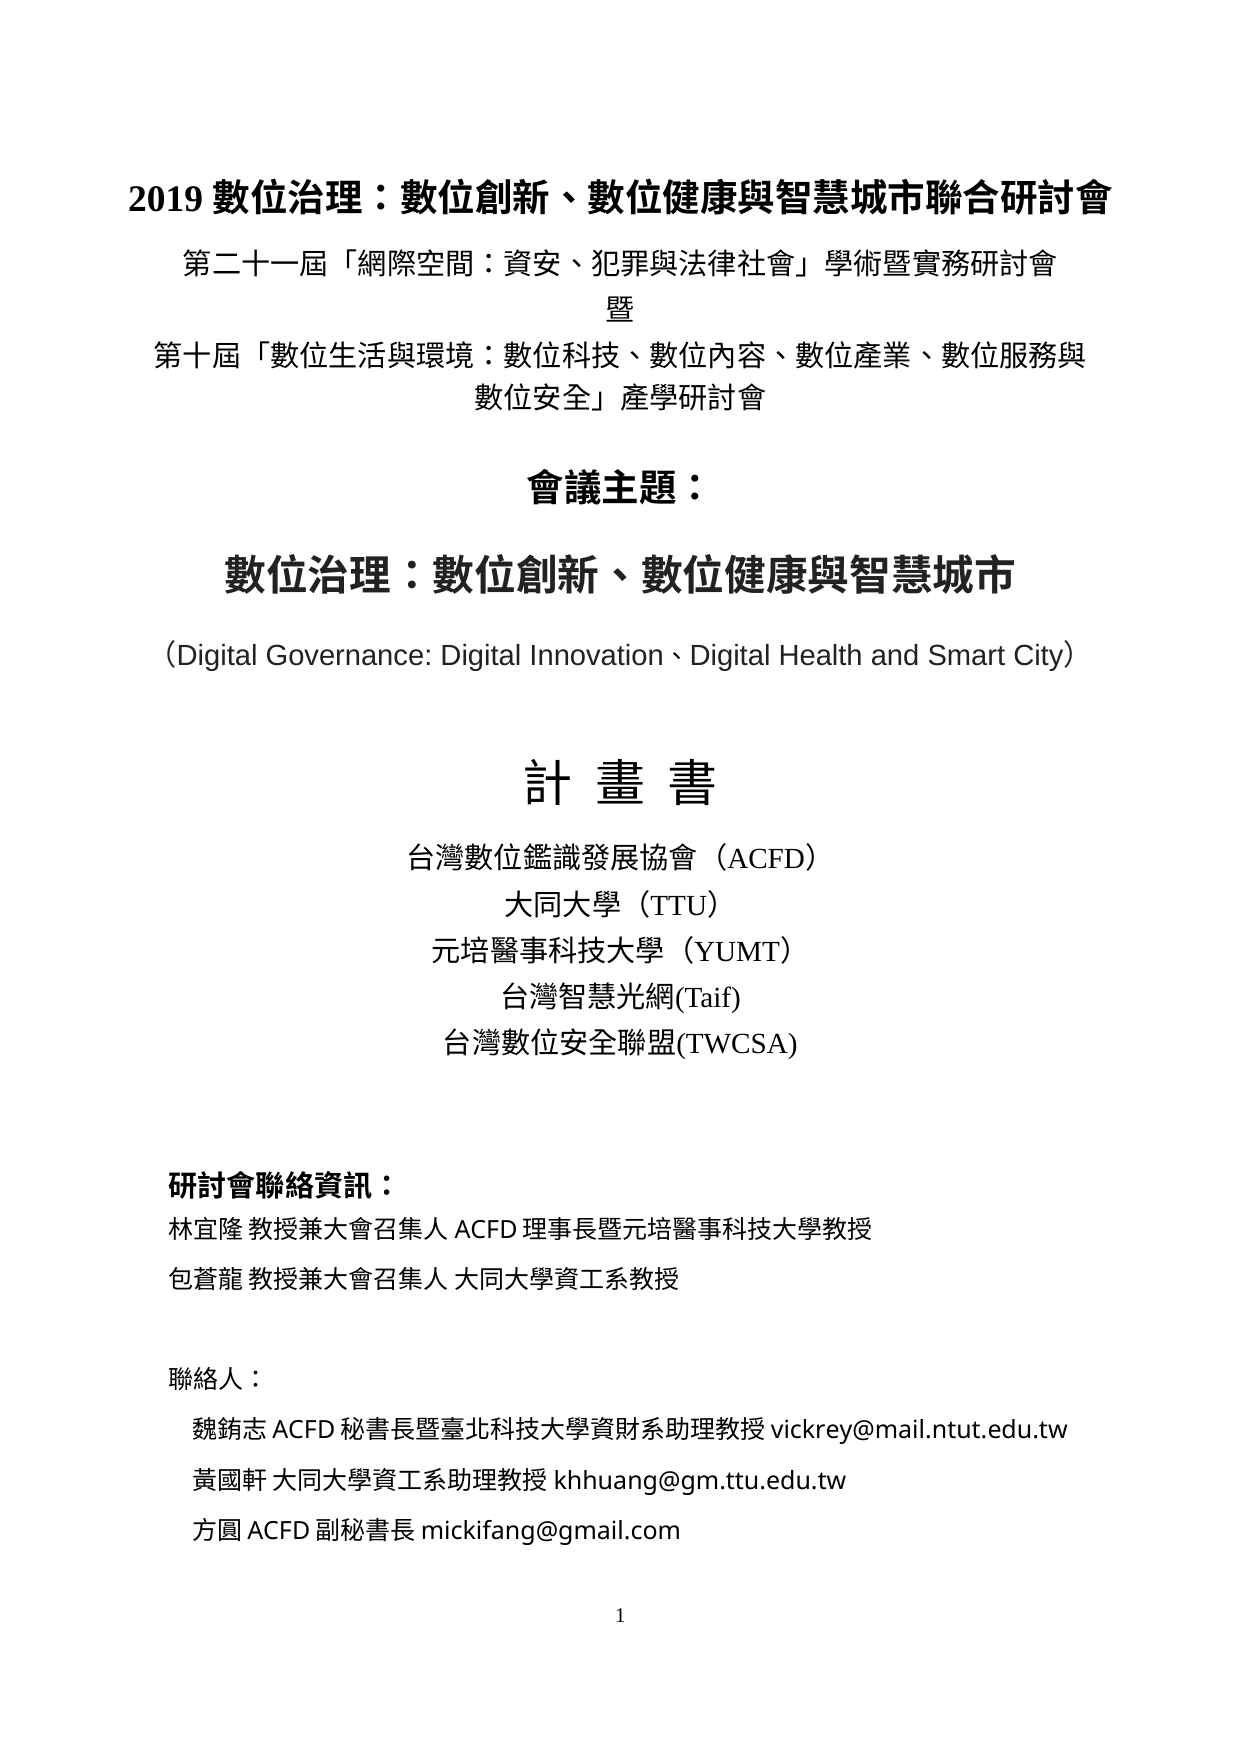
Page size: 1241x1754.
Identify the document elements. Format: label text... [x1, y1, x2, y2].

text 第二十一屆「網際空間：資安、犯罪與法律社會」學術暨實務研討會 [118, 241, 1122, 283]
text 研討會聯絡資訊： [118, 1163, 1122, 1205]
text 方圓ACFD副秘書長 mickifang@gmail.com [192, 1510, 1122, 1547]
text 台灣數位鑑識發展協會（ACFD） [118, 835, 1122, 877]
text 台灣數位安全聯盟(TWCSA) [118, 1019, 1122, 1061]
text 大同大學（TTU） [118, 881, 1122, 923]
text 暨 [118, 287, 1122, 329]
title 會議主題： [118, 458, 1122, 512]
text 包蒼龍 教授兼大會召集人 大同大學資工系教授 [168, 1259, 1122, 1297]
text 林宜隆 教授兼大會召集人 ACFD理事長暨元培醫事科技大學教授 [168, 1209, 1122, 1246]
text 台灣智慧光網(Taif) [118, 973, 1122, 1015]
text 聯絡人： [168, 1359, 1122, 1397]
title 2019 數位治理：數位創新、數位健康與智慧城市聯合研討會 [118, 167, 1122, 222]
text 元培醫事科技大學（YUMT） [118, 927, 1122, 969]
title 計 畫 書 [118, 744, 1122, 816]
text （Digital Governance: Digital Innovation、Digital Health and Smart City） [118, 631, 1122, 673]
text 第十屆「數位生活與環境：數位科技、數位內容、數位產業、數位服務與 數位安全」產學研討會 [118, 333, 1122, 417]
text 數位治理：數位創新、數位健康與智慧城市 [118, 542, 1122, 602]
text 魏銪志ACFD秘書長暨臺北科技大學資財系助理教授 vickrey@mail.ntut.edu.tw [192, 1409, 1122, 1447]
text 黃國軒 大同大學資工系助理教授 khhuang@gm.ttu.edu.tw [192, 1460, 1122, 1497]
